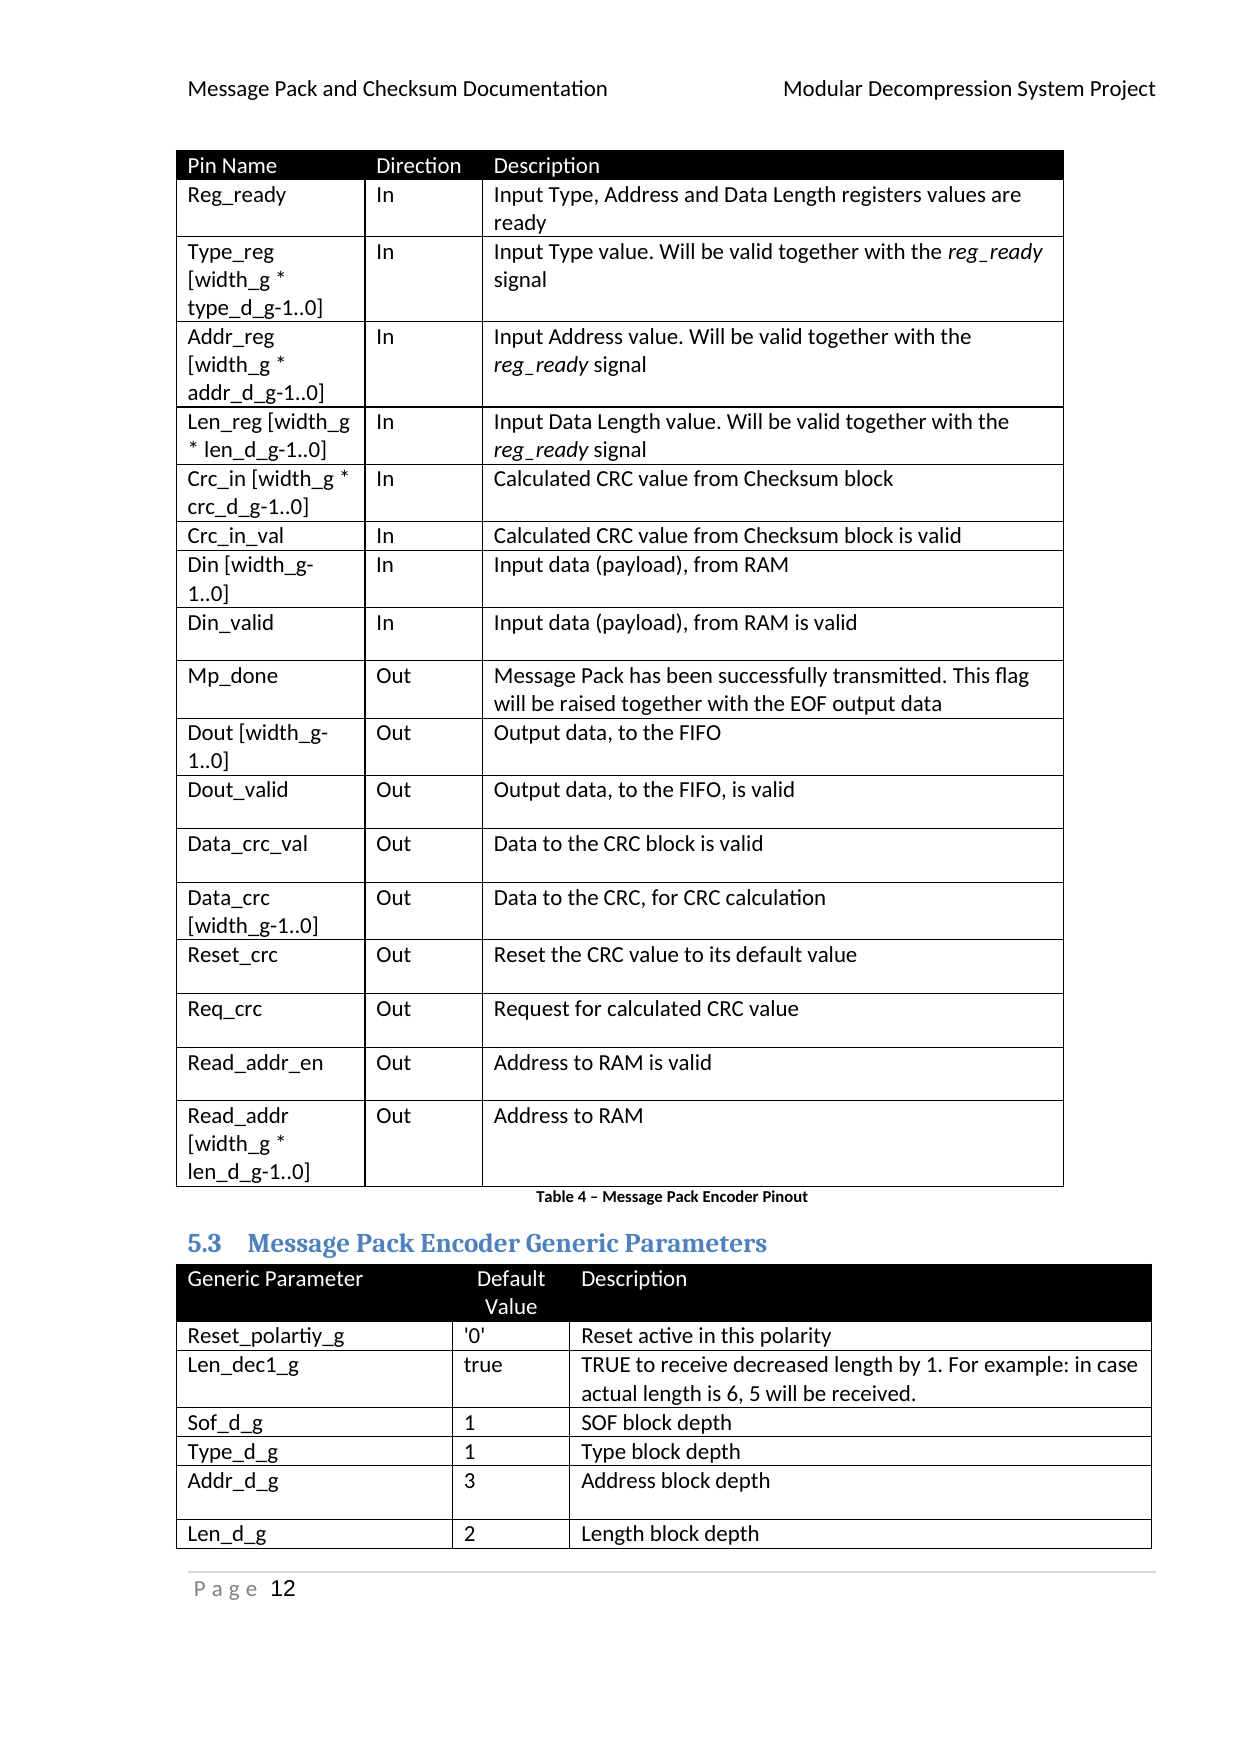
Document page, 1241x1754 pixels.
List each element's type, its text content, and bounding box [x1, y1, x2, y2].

table_cell Input data (payload), from RAM is valid [483, 608, 1063, 660]
table_cell Type block depth [570, 1437, 1151, 1465]
table_header Description [483, 151, 1063, 179]
table_cell Reset the CRC value to its default value [483, 940, 1063, 993]
table_cell In [366, 522, 482, 549]
table_cell Out [366, 940, 482, 993]
table_cell Addr_reg [width_g * addr_d_g-1..0] [177, 322, 364, 406]
table_cell In [366, 465, 482, 521]
table_cell Dout_valid [177, 776, 364, 828]
table_cell Out [366, 661, 482, 717]
table_cell Data_crc [width_g-1..0] [177, 883, 364, 939]
table_cell Input Address value. Will be valid together with the reg_ready signal [483, 322, 1063, 406]
table_cell Out [366, 994, 482, 1047]
table_cell Address to RAM [483, 1101, 1063, 1186]
table_cell Output data, to the FIFO [483, 719, 1063, 774]
table_cell Dout [width_g-1..0] [177, 719, 364, 774]
table_cell In [366, 608, 482, 660]
table_cell Out [366, 1048, 482, 1100]
table_cell Calculated CRC value from Checksum block is valid [483, 522, 1063, 549]
table_cell Output data, to the FIFO, is valid [483, 776, 1063, 828]
table_cell Din_valid [177, 608, 364, 660]
table_header Default Value [453, 1265, 569, 1321]
text Table 4 – Message Pack Encoder Pinout [187, 1187, 1156, 1207]
table_cell Reg_ready [177, 180, 364, 236]
table_cell Address to RAM is valid [483, 1048, 1063, 1100]
table_cell Read_addr_en [177, 1048, 364, 1100]
table_cell In [366, 180, 482, 236]
table_cell In [366, 322, 482, 406]
table_cell TRUE to receive decreased length by 1. For example: in case actual length is 6, 5 will be received. [570, 1351, 1151, 1407]
table_cell Length block depth [570, 1520, 1151, 1548]
table_cell Reset_polartiy_g [177, 1322, 452, 1349]
table_cell Calculated CRC value from Checksum block [483, 465, 1063, 521]
table_cell Out [366, 719, 482, 774]
table_cell Out [366, 1101, 482, 1186]
table_cell Request for calculated CRC value [483, 994, 1063, 1047]
table_cell Reset_crc [177, 940, 364, 993]
table_cell Input Data Length value. Will be valid together with the reg_ready signal [483, 408, 1063, 463]
table_cell Len_dec1_g [177, 1351, 452, 1407]
table_cell Out [366, 829, 482, 882]
table_cell SOF block depth [570, 1408, 1151, 1436]
table_cell Crc_in_val [177, 522, 364, 549]
table_cell true [453, 1351, 569, 1407]
table_cell Crc_in [width_g * crc_d_g-1..0] [177, 465, 364, 521]
table_cell Type_d_g [177, 1437, 452, 1465]
table_header Direction [366, 151, 482, 179]
table_header Pin Name [177, 151, 364, 179]
table_cell Len_reg [width_g * len_d_g-1..0] [177, 408, 364, 463]
table_cell Input data (payload), from RAM [483, 551, 1063, 607]
table_cell 1 [453, 1408, 569, 1436]
table_cell Sof_d_g [177, 1408, 452, 1436]
table_cell Type_reg [width_g * type_d_g-1..0] [177, 237, 364, 321]
table_cell 2 [453, 1520, 569, 1548]
table_cell Data to the CRC block is valid [483, 829, 1063, 882]
table_cell Reset active in this polarity [570, 1322, 1151, 1349]
table_cell Data to the CRC, for CRC calculation [483, 883, 1063, 939]
subtitle Message Pack Encoder Generic Parameters [187, 1228, 1156, 1259]
table_cell In [366, 237, 482, 321]
table_cell '0' [453, 1322, 569, 1349]
table_cell Input Type value. Will be valid together with the reg_ready signal [483, 237, 1063, 321]
table_cell In [366, 408, 482, 463]
table_cell Din [width_g-1..0] [177, 551, 364, 607]
table_header Description [570, 1265, 1151, 1321]
table_cell Out [366, 776, 482, 828]
table_cell Mp_done [177, 661, 364, 717]
table_cell Input Type, Address and Data Length registers values are ready [483, 180, 1063, 236]
table_cell 1 [453, 1437, 569, 1465]
table_cell In [366, 551, 482, 607]
table_cell 3 [453, 1466, 569, 1518]
table_cell Data_crc_val [177, 829, 364, 882]
table_header Generic Parameter [177, 1265, 452, 1321]
table_cell Req_crc [177, 994, 364, 1047]
table_cell Message Pack has been successfully transmitted. This flag will be raised together with the EOF output data [483, 661, 1063, 717]
table_cell Out [366, 883, 482, 939]
table_cell Read_addr [width_g * len_d_g-1..0] [177, 1101, 364, 1186]
table_cell Len_d_g [177, 1520, 452, 1548]
table_cell Addr_d_g [177, 1466, 452, 1518]
table_cell Address block depth [570, 1466, 1151, 1518]
